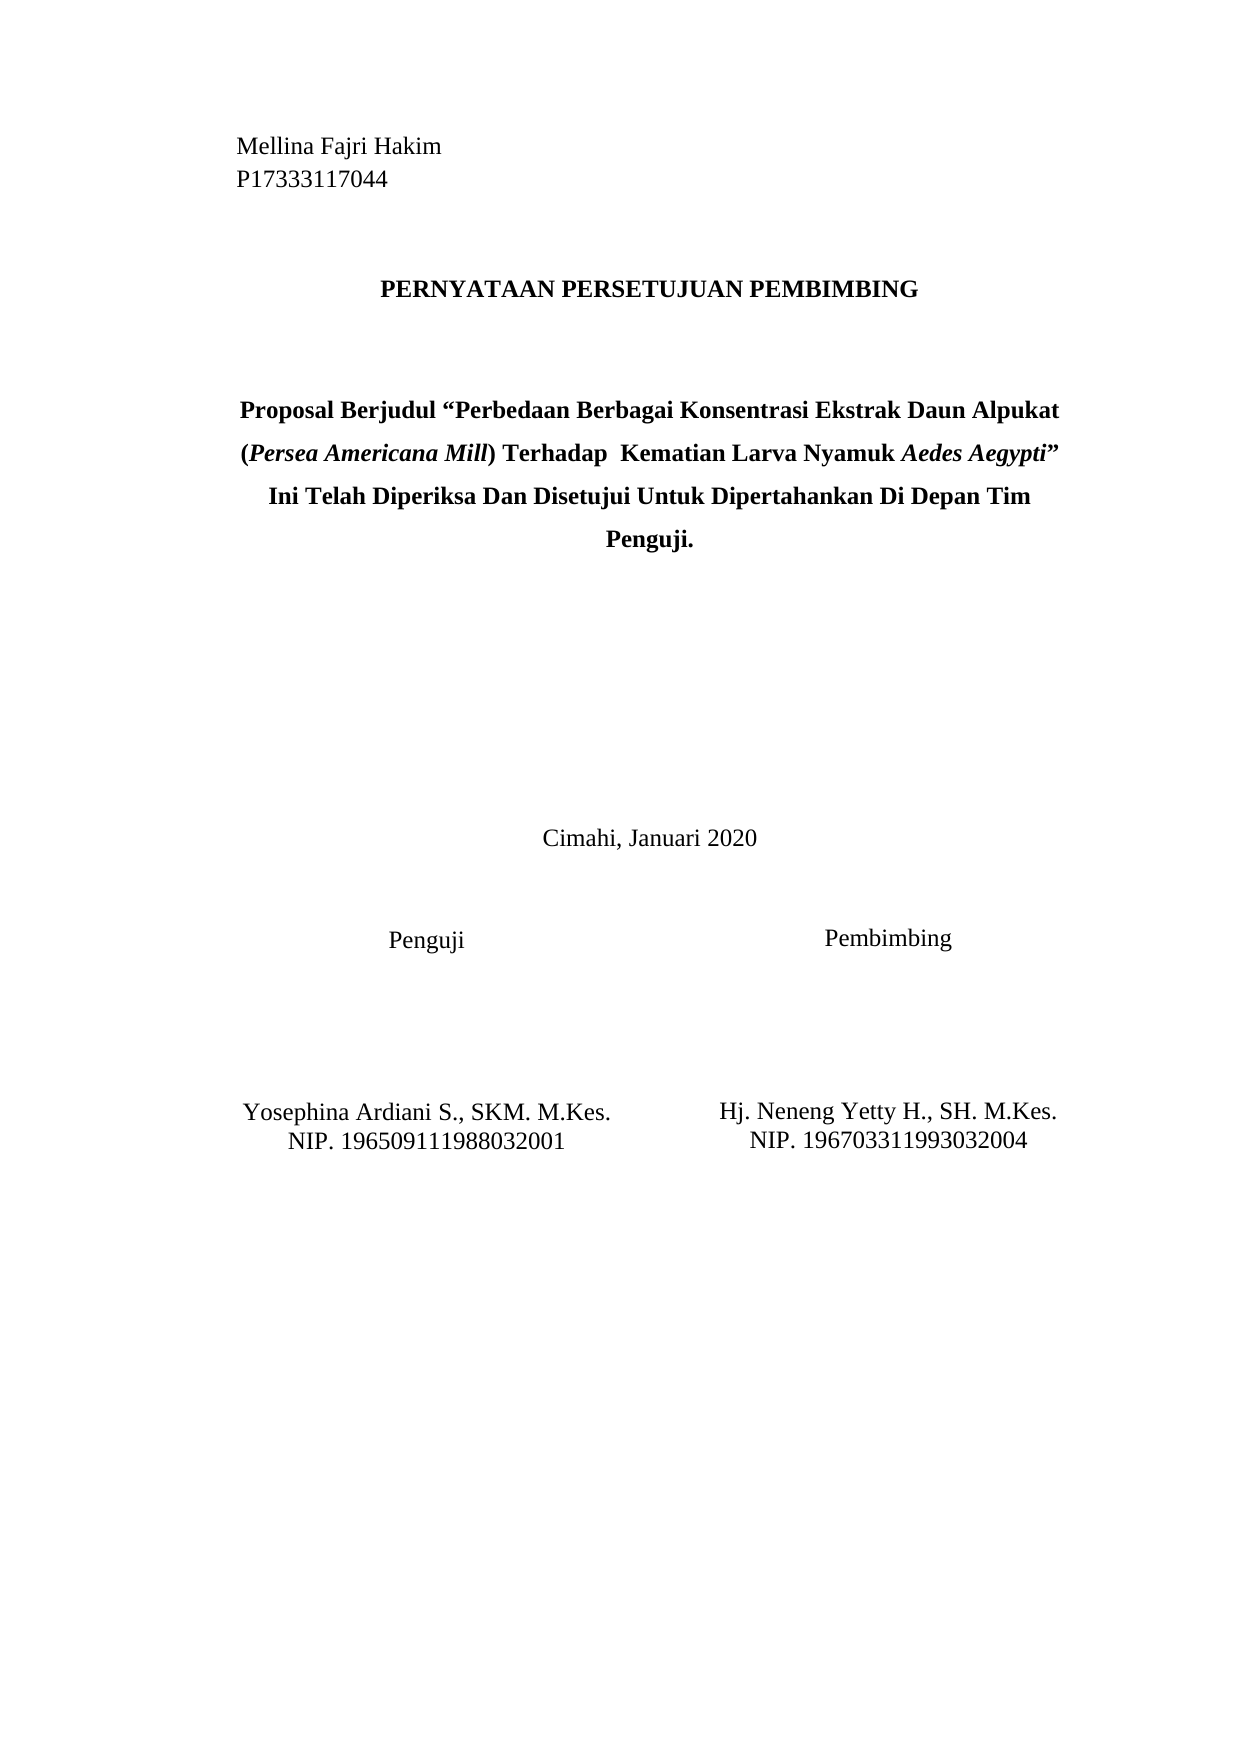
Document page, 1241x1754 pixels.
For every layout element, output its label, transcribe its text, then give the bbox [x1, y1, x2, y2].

text Cimahi, Januari 2020 [236, 823, 1063, 852]
text Proposal Berjudul “Perbedaan Berbagai Konsentrasi Ekstrak Daun Alpukat (Persea Americana Mill) Terhadap Kematian Larva Nyamuk Aedes Aegypti” Ini Telah Diperiksa Dan Disetujui Untuk Dipertahankan Di Depan Tim Penguji. [236, 395, 1063, 553]
subtitle pernyataan persetujuan pembimbing [236, 274, 1063, 302]
